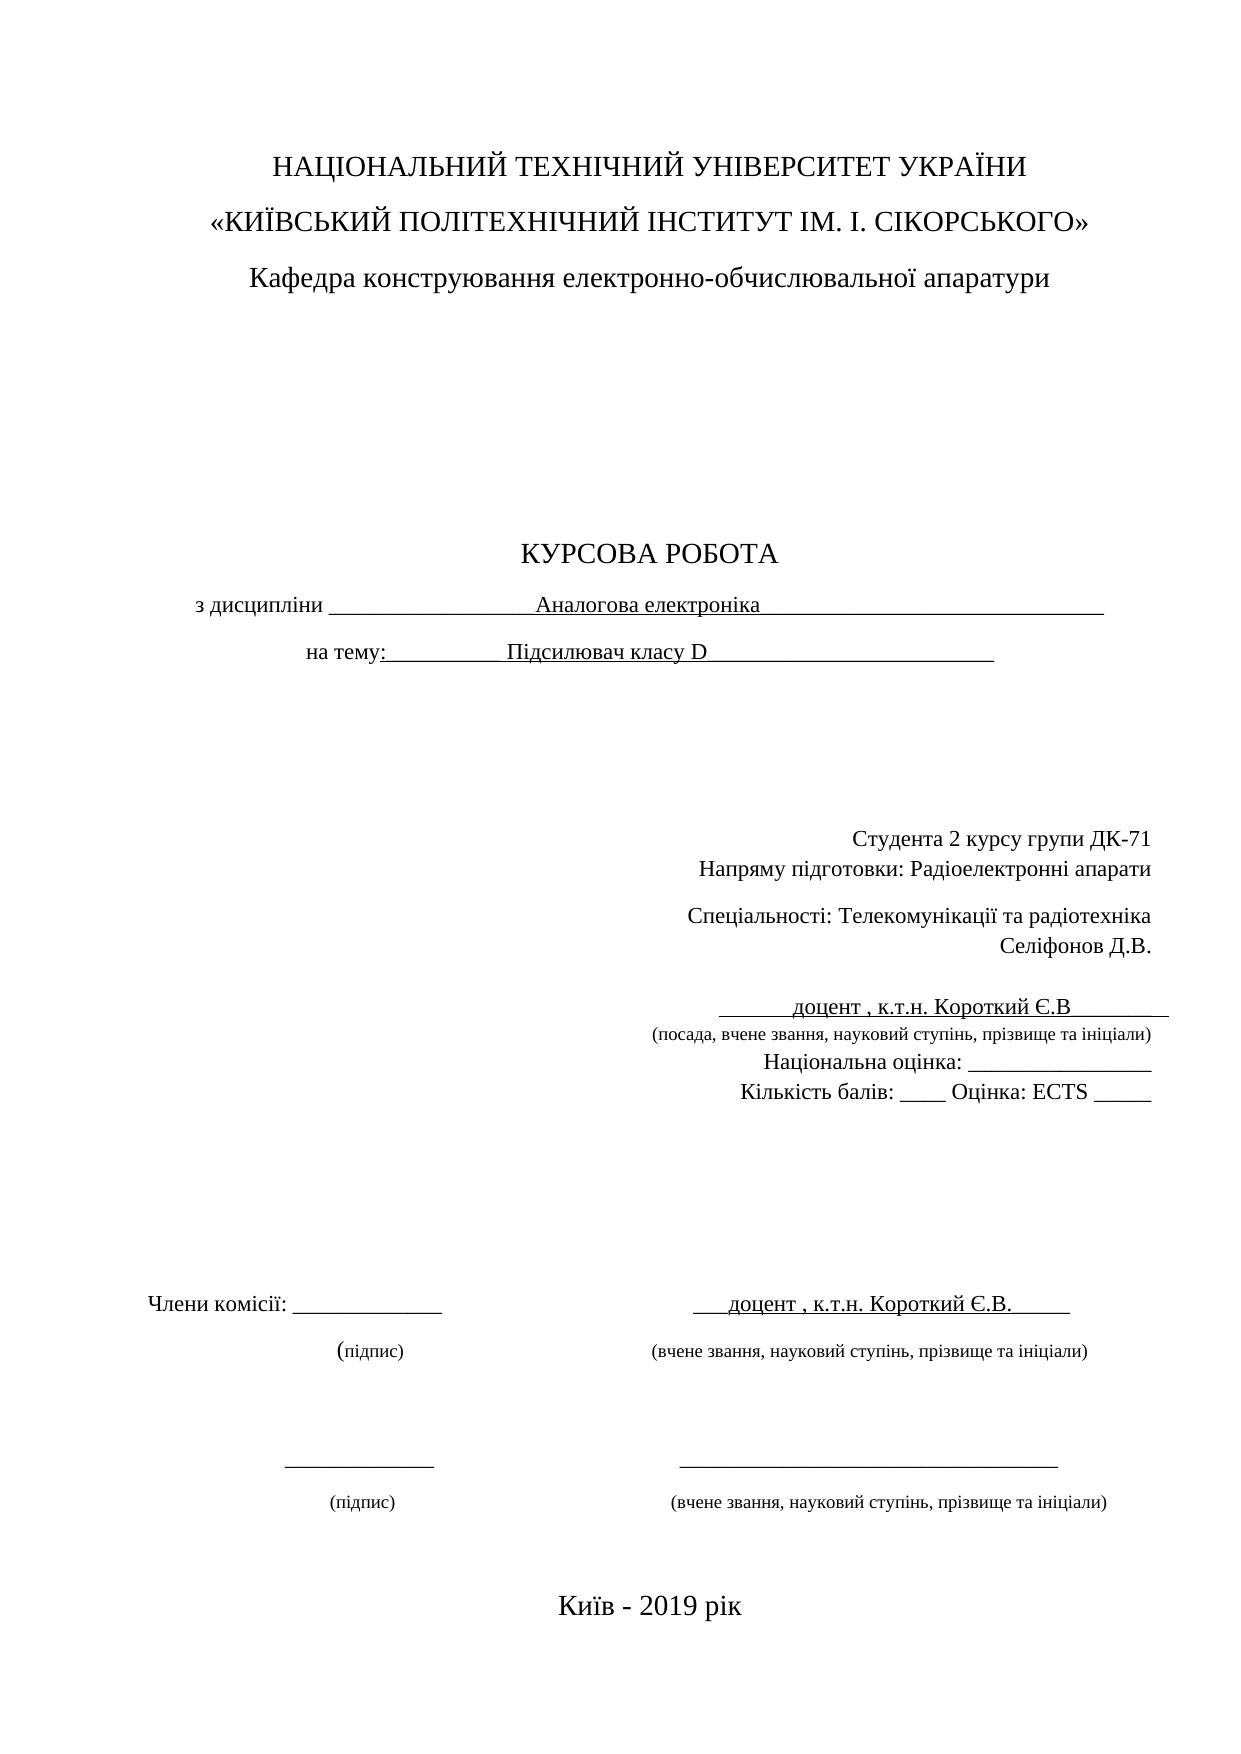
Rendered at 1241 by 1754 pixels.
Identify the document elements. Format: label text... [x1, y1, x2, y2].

text Студента 2 курсу групи ДК-71 Напряму підготовки: Радіоелектронні апарати [148, 825, 1152, 882]
text НАЦІОНАЛЬНИЙ ТЕХНІЧНИЙ УНІВЕРСИТЕТ УКРАЇНИ [148, 149, 1152, 183]
text на тему:__________ Підсилювач класу D_________________________ [148, 638, 1152, 664]
text _____________ _________________________________ [148, 1444, 1152, 1470]
text (посада, вчене звання, науковий ступінь, прізвище та ініціали) [598, 1023, 1152, 1045]
text Київ - 2019 рік [148, 1588, 1152, 1622]
text Члени комісії: _____________ ___доцент , к.т.н. Короткий Є.В._____ [148, 1290, 1152, 1316]
text Національна оцінка: ________________ [373, 1048, 1152, 1074]
text «КИЇВСЬКИЙ ПОЛІТЕХНІЧНИЙ ІНСТИТУТ ІМ. І. СІКОРСЬКОГО» [148, 204, 1152, 238]
text Селіфонов Д.В. [598, 933, 1152, 959]
text КУРСОВА РОБОТА [148, 536, 1152, 569]
text Кількість балів: ____ Оцінка: ECTS _____ [523, 1078, 1152, 1104]
text (підпис) (вчене звання, науковий ступінь, прізвище та ініціали) [148, 1491, 1152, 1512]
text з дисципліни __________________Аналогова електроніка______________________________ [148, 591, 1152, 617]
text Кафедра конструювання електронно-обчислювальної апаратури [148, 260, 1152, 293]
text доцент , к.т.н. Короткий Є.В_______ [598, 993, 1152, 1019]
text Спеціальності: Телекомунікації та радіотехніка [598, 902, 1152, 929]
text (підпис) (вчене звання, науковий ступінь, прізвище та ініціали) [298, 1337, 1152, 1363]
